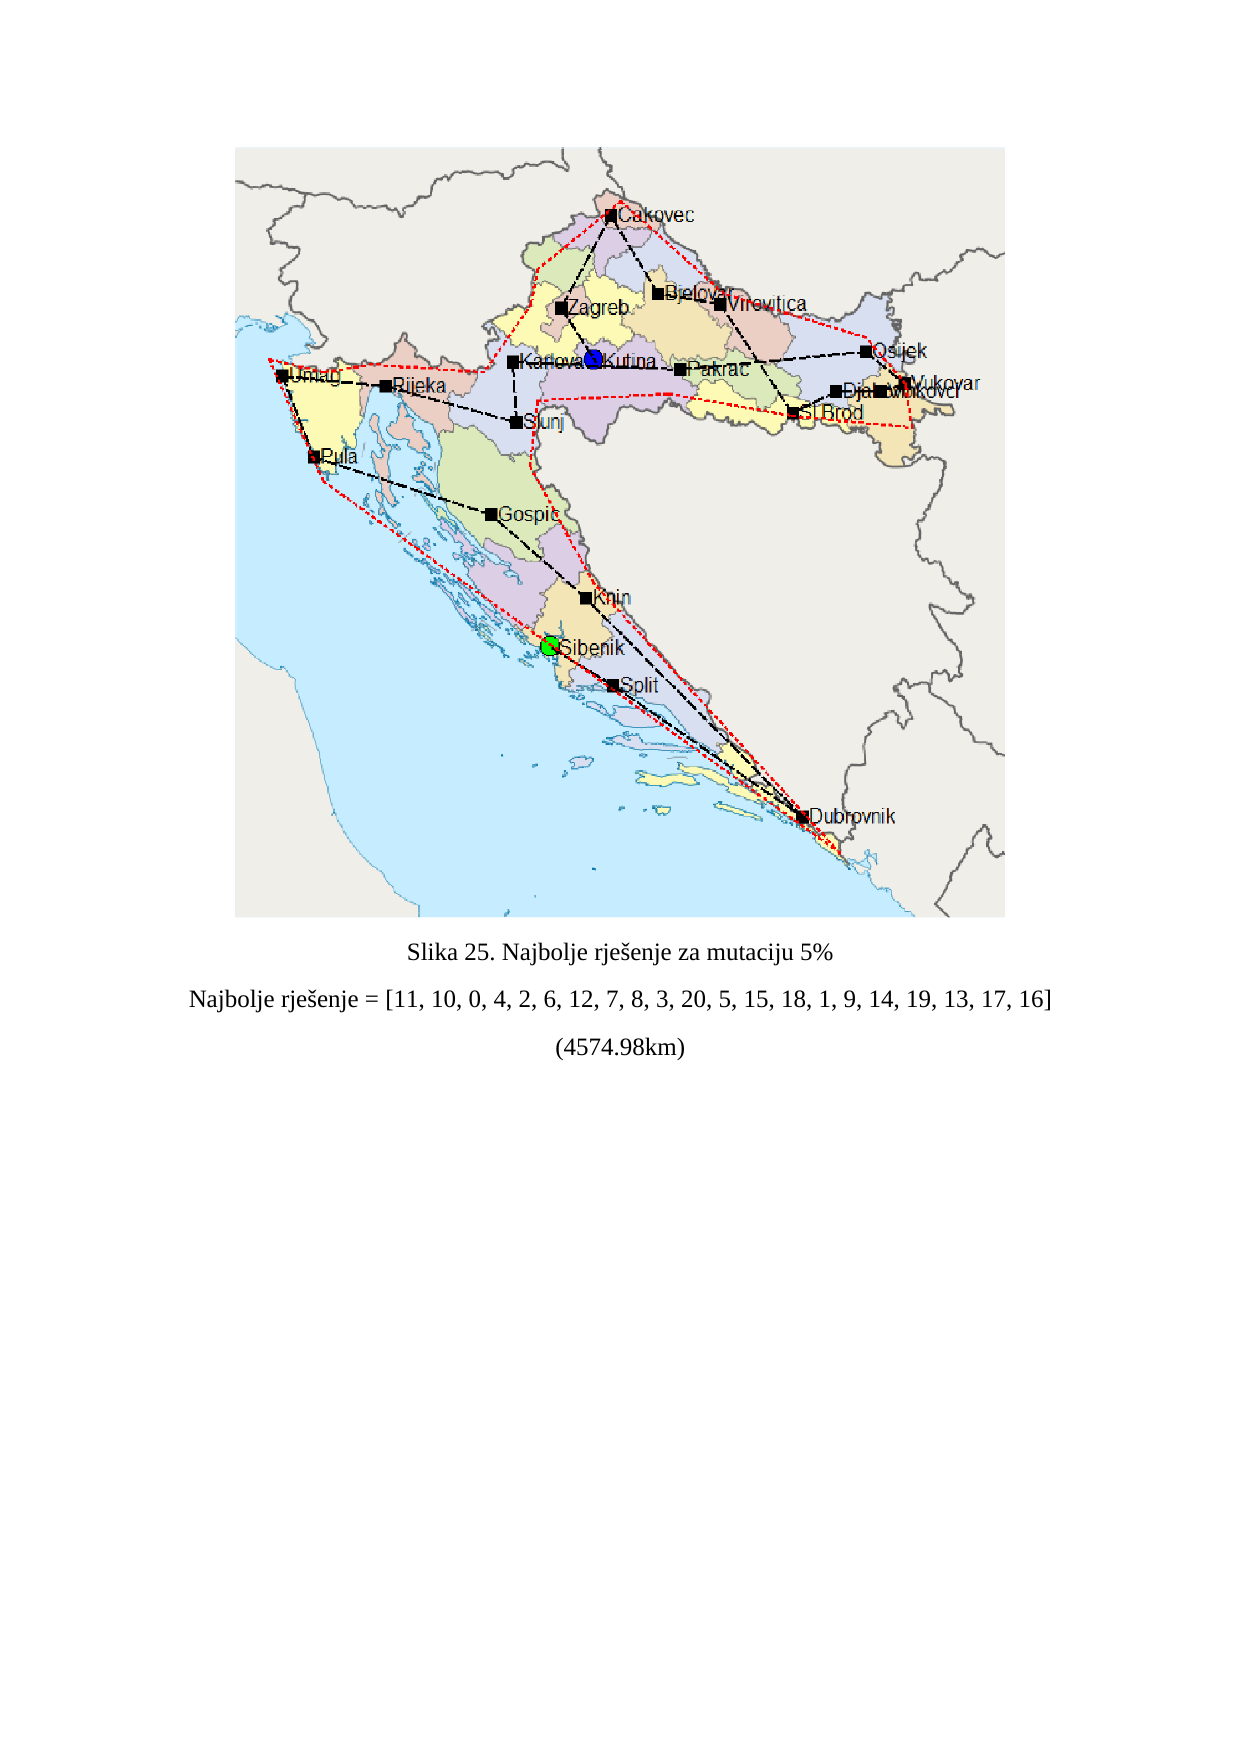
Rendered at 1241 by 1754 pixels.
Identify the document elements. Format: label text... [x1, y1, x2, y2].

text (4574.98km) [148, 1032, 1093, 1061]
text Najbolje rješenje = [11, 10, 0, 4, 2, 6, 12, 7, 8, 3, 20, 5, 15, 18, 1, 9, 14, 19, 13, 17, 16] [148, 984, 1093, 1013]
picture [235, 147, 1006, 918]
text Slika 25. Najbolje rješenje za mutaciju 5% [148, 937, 1093, 965]
